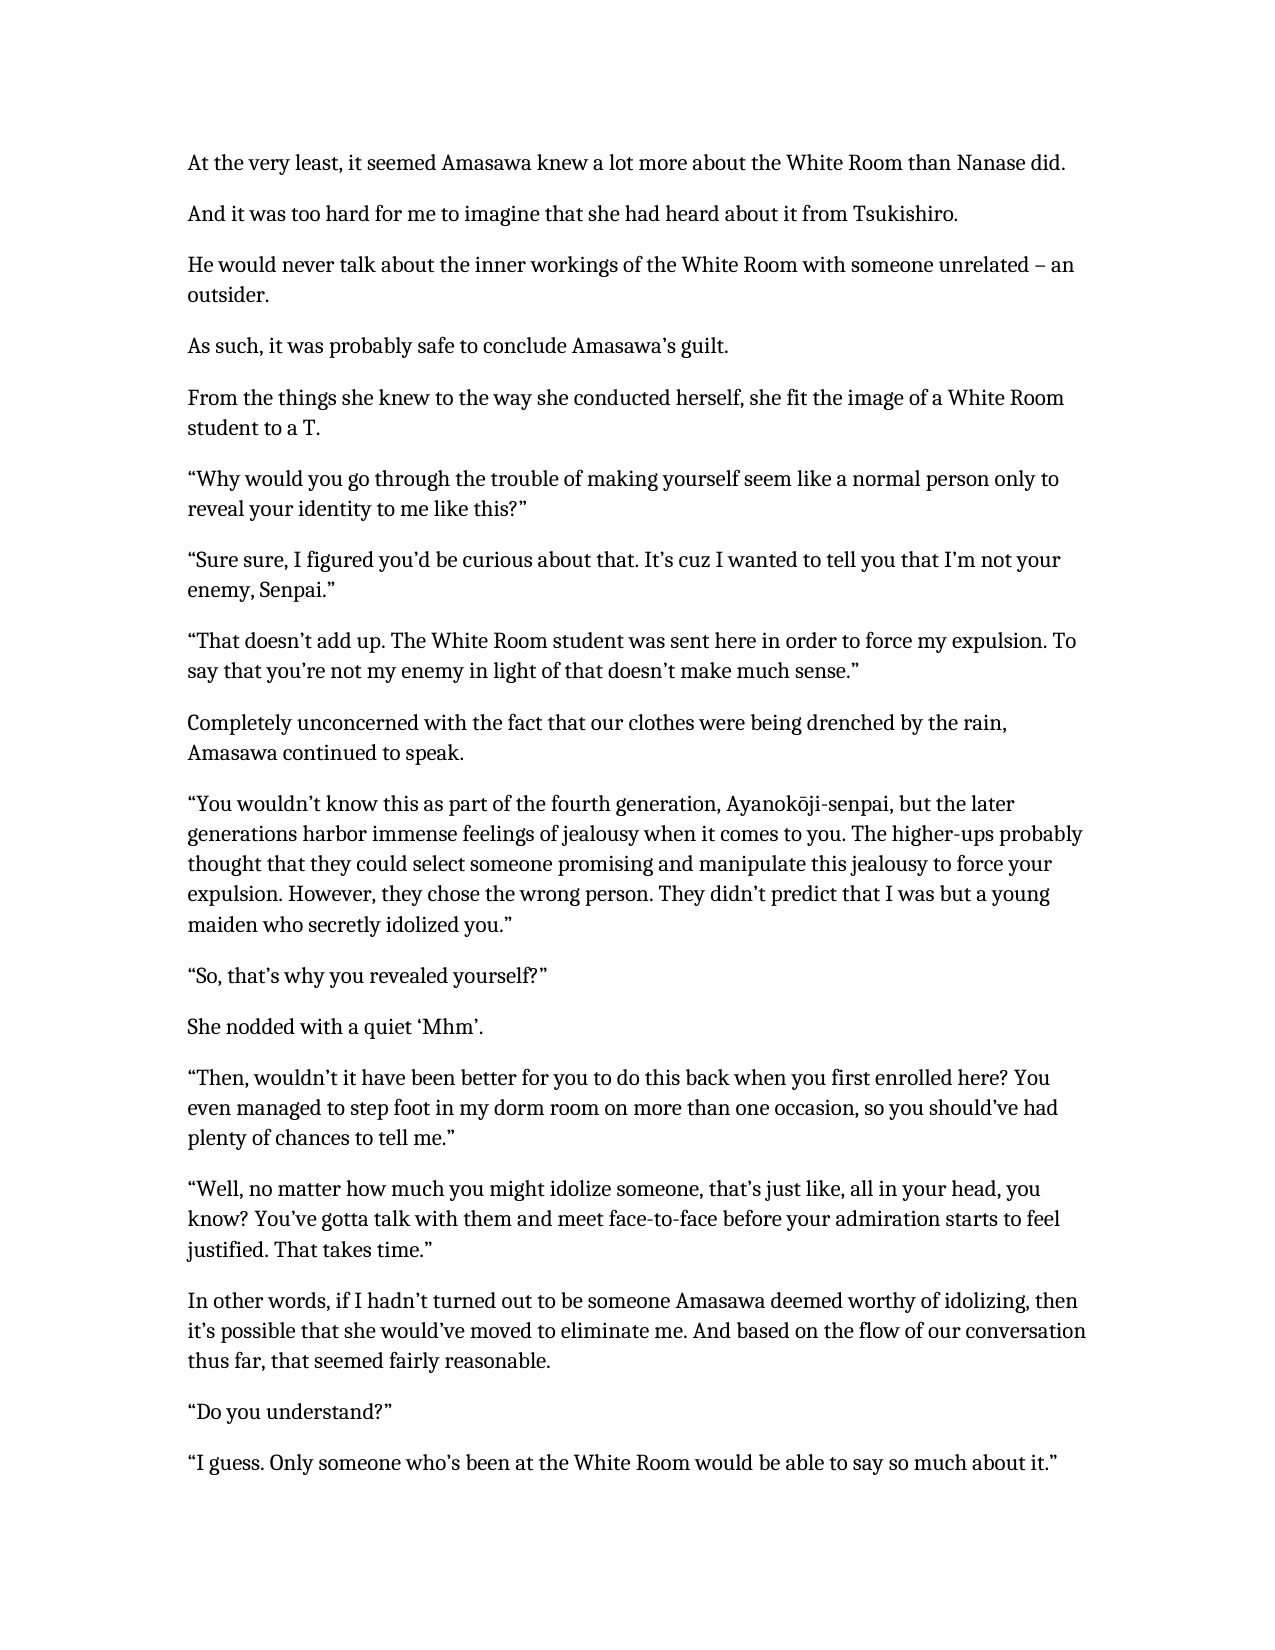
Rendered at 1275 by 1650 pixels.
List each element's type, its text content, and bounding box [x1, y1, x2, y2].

text “Sure sure, I figured you’d be curious about that. It’s cuz I wanted to tell you that I’m not your enemy, Senpai.” [187, 547, 1087, 603]
text He would never talk about the inner workings of the White Room with someone unrelated – an outsider. [187, 252, 1087, 309]
text And it was too hard for me to imagine that she had heard about it from Tsukishiro. [187, 201, 1087, 227]
text “That doesn’t add up. The White Room student was sent here in order to force my expulsion. To say that you’re not my enemy in light of that doesn’t make much sense.” [187, 628, 1087, 685]
text “You wouldn’t know this as part of the fourth generation, Ayanokōji-senpai, but the later generations harbor immense feelings of jealousy when it comes to you. The higher-ups probably thought that they could select someone promising and manipulate this jealousy to force your expulsion. However, they chose the wrong person. They didn’t predict that I was but a young maiden who secretly idolized you.” [187, 791, 1087, 938]
text “I guess. Only someone who’s been at the White Room would be able to say so much about it.” [187, 1450, 1087, 1476]
text “Well, no matter how much you might idolize someone, that’s just like, all in your head, you know? You’ve gotta talk with them and meet face-to-face before your admiration starts to feel justified. That takes time.” [187, 1176, 1087, 1263]
text “So, that’s why you revealed yourself?” [187, 962, 1087, 989]
text “Then, wouldn’t it have been better for you to do this back when you first enrolled here? You even managed to step foot in my dorm room on more than one occasion, so you should’ve had plenty of chances to tell me.” [187, 1064, 1087, 1151]
text At the very least, it seemed Amasawa knew a lot more about the White Room than Nanase did. [187, 150, 1087, 176]
text From the things she knew to the way she conducted herself, she fit the image of a White Room student to a T. [187, 384, 1087, 441]
text In other words, if I hadn’t turned out to be someone Amasawa deemed worthy of idolizing, then it’s possible that she would’ve moved to eliminate me. And based on the flow of our conversation thus far, that seemed fairly reasonable. [187, 1287, 1087, 1374]
text As such, it was probably safe to conclude Amasawa’s guilt. [187, 333, 1087, 360]
text Completely unconcerned with the fact that our clothes were being drenched by the rain, Amasawa continued to speak. [187, 709, 1087, 766]
text She nodded with a quiet ‘Mhm’. [187, 1013, 1087, 1040]
text “Why would you go through the trouble of making yourself seem like a normal person only to reveal your identity to me like this?” [187, 466, 1087, 522]
text “Do you understand?” [187, 1399, 1087, 1425]
